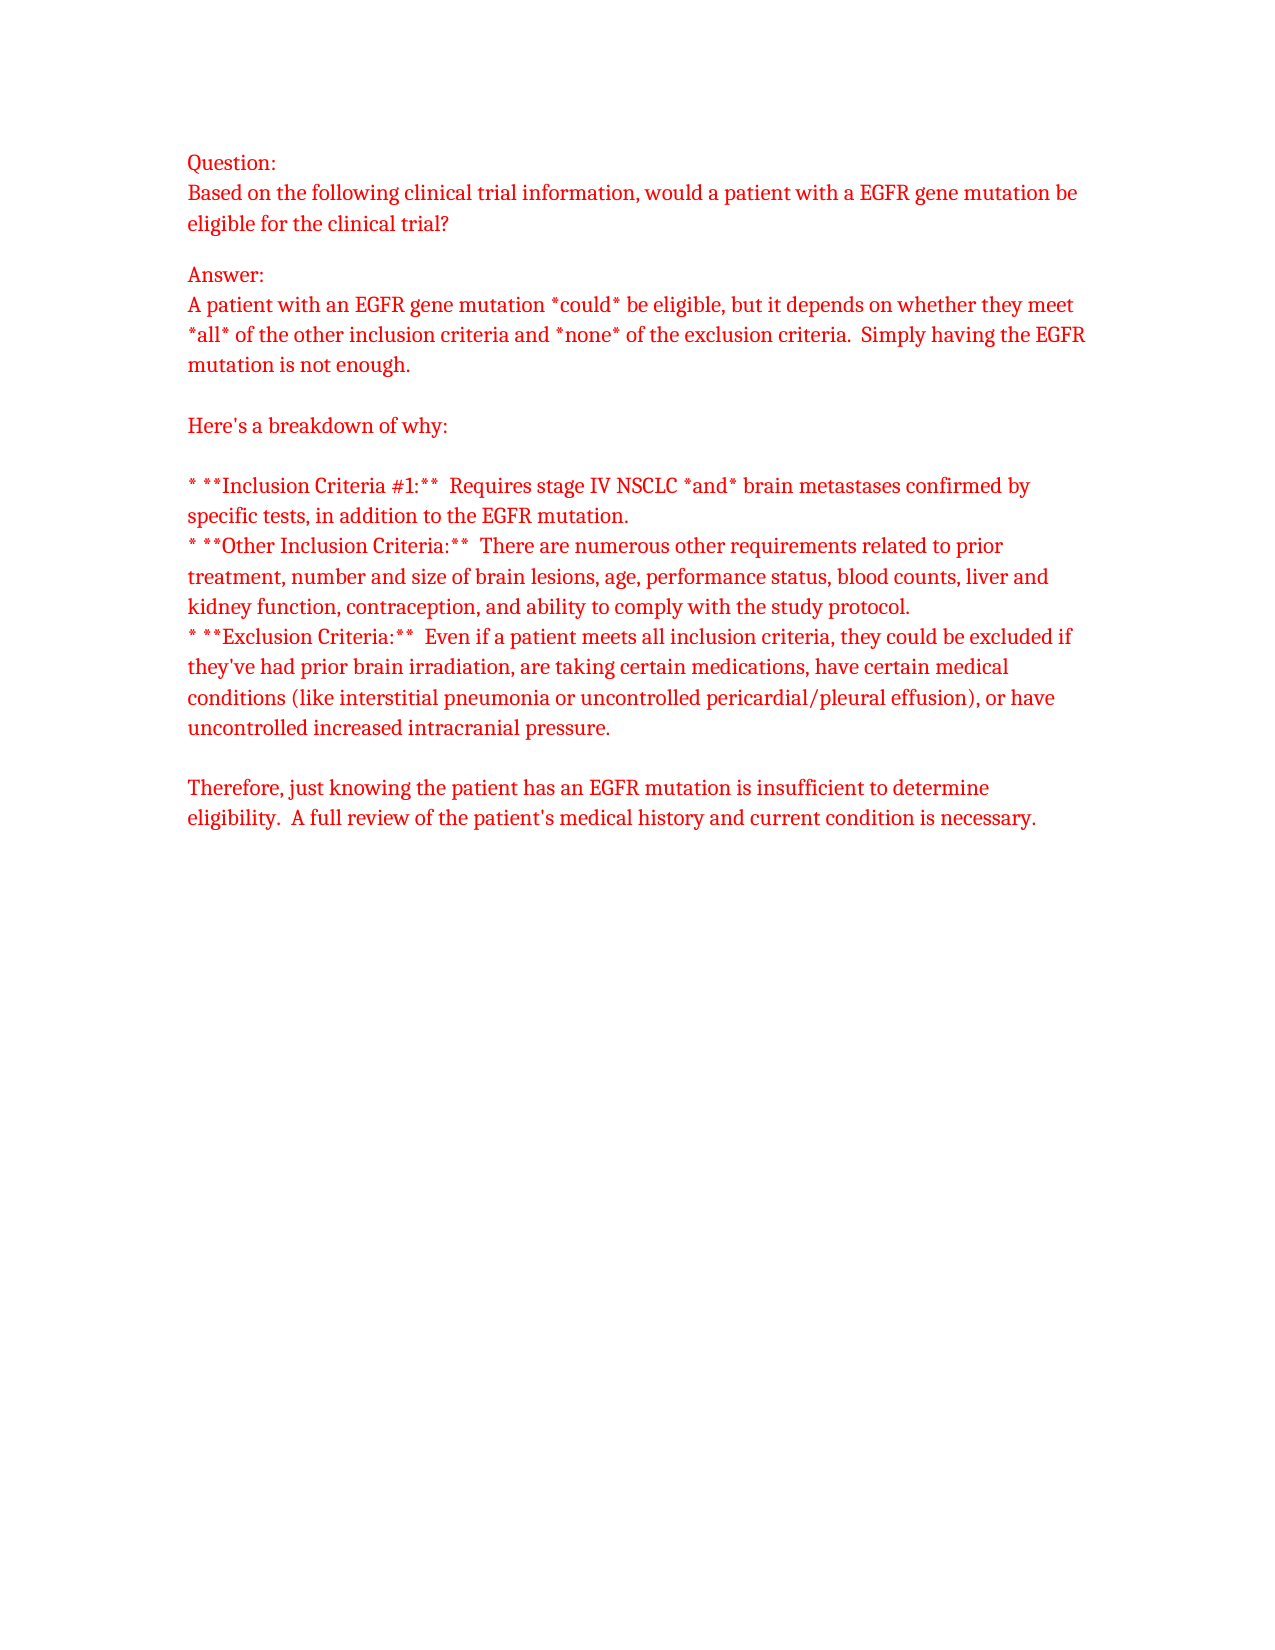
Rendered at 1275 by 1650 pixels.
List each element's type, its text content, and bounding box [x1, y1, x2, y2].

text Answer: A patient with an EGFR gene mutation *could* be eligible, but it depends on whether they meet *all* of the other inclusion criteria and *none* of the exclusion criteria. Simply having the EGFR mutation is not enough. Here's a breakdown of why: * **Inclusion Criteria #1:** Requires stage IV NSCLC *and* brain metastases confirmed by specific tests, in addition to the EGFR mutation. * **Other Inclusion Criteria:** There are numerous other requirements related to prior treatment, number and size of brain lesions, age, performance status, blood counts, liver and kidney function, contraception, and ability to comply with the study protocol. * **Exclusion Criteria:** Even if a patient meets all inclusion criteria, they could be excluded if they've had prior brain irradiation, are taking certain medications, have certain medical conditions (like interstitial pneumonia or uncontrolled pericardial/pleural effusion), or have uncontrolled increased intracranial pressure. Therefore, just knowing the patient has an EGFR mutation is insufficient to determine eligibility. A full review of the patient's medical history and current condition is necessary. [187, 261, 1087, 862]
text Question: Based on the following clinical trial information, would a patient with a EGFR gene mutation be eligible for the clinical trial? [187, 150, 1087, 237]
